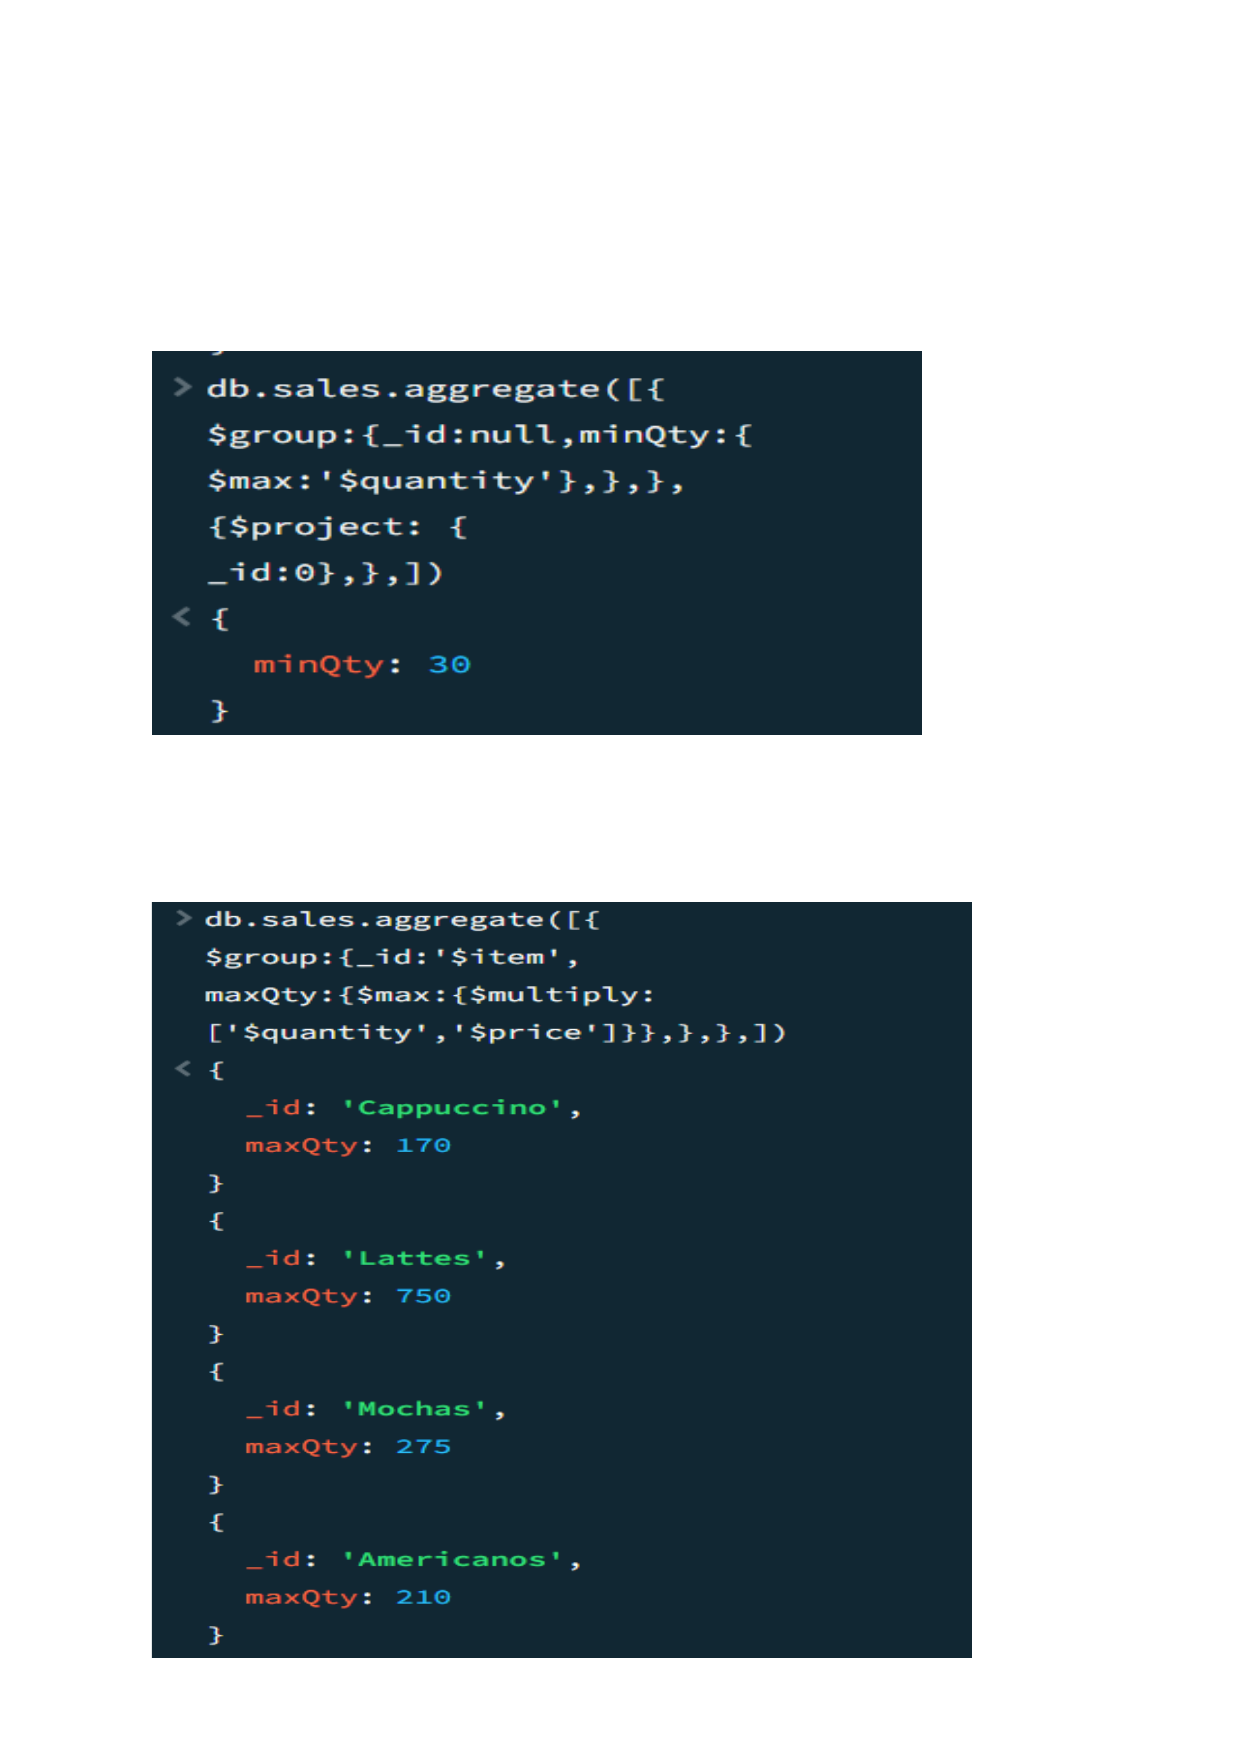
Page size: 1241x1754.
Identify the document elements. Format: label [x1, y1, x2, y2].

picture [150, 902, 971, 1654]
picture [150, 351, 921, 733]
